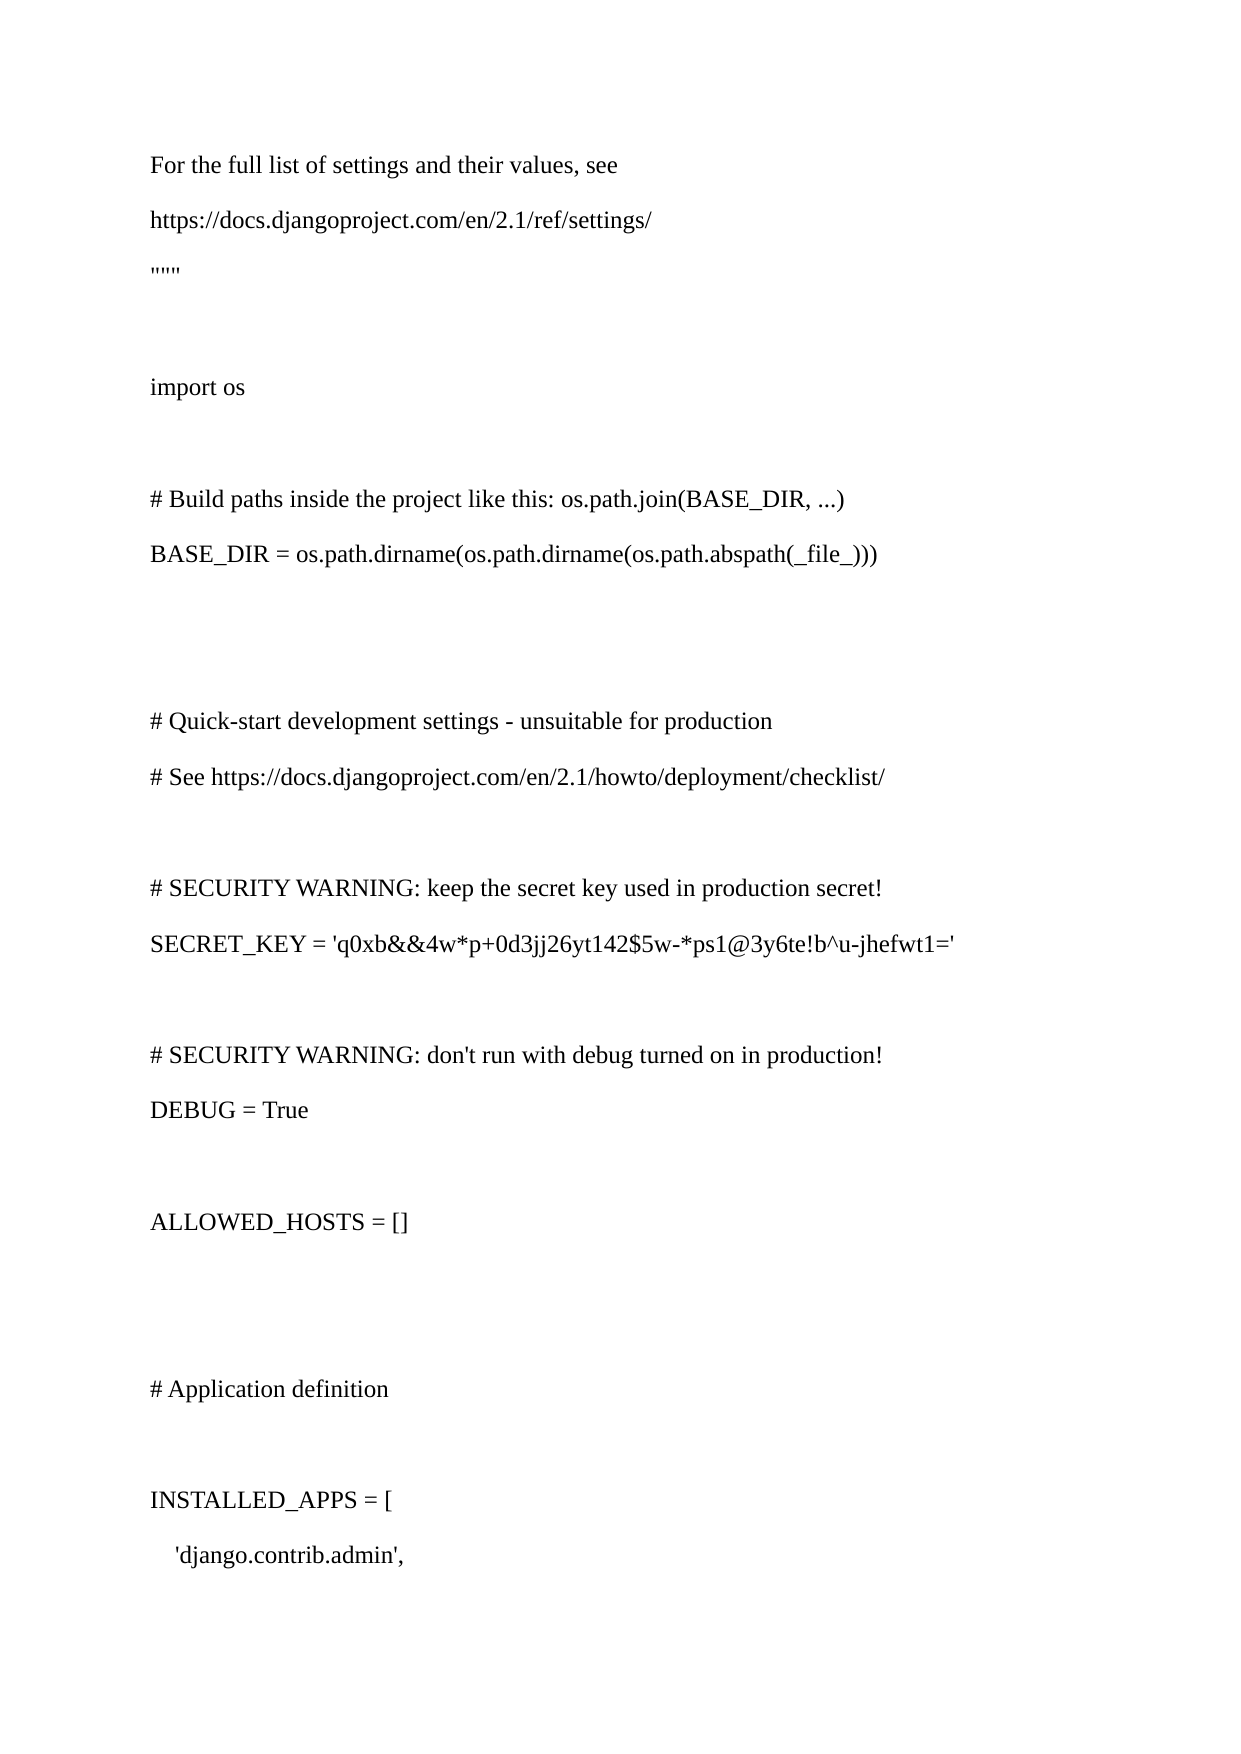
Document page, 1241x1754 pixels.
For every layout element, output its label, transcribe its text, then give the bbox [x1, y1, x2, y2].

text BASE_DIR = os.path.dirname(os.path.dirname(os.path.abspath(_file_))) [150, 539, 1090, 568]
text # SECURITY WARNING: don't run with debug turned on in production! [150, 1040, 1090, 1069]
text For the full list of settings and their values, see [150, 150, 1090, 179]
text # Application definition [150, 1374, 1090, 1402]
text # Build paths inside the project like this: os.path.join(BASE_DIR, ...) [150, 484, 1090, 512]
text # SECURITY WARNING: keep the secret key used in production secret! [150, 873, 1090, 902]
text # Quick-start development settings - unsuitable for production [150, 706, 1090, 735]
text """ [150, 261, 1090, 290]
text 'django.contrib.admin', [150, 1541, 1090, 1569]
text ALLOWED_HOSTS = [] [150, 1207, 1090, 1236]
text DEBUG = True [150, 1096, 1090, 1124]
text https://docs.djangoproject.com/en/2.1/ref/settings/ [150, 206, 1090, 234]
text import os [150, 372, 1090, 401]
text SECRET_KEY = 'q0xb&&4w*p+0d3jj26yt142$5w-*ps1@3y6te!b^u-jhefwt1=' [150, 929, 1090, 957]
text INSTALLED_APPS = [ [150, 1485, 1090, 1514]
text # See https://docs.djangoproject.com/en/2.1/howto/deployment/checklist/ [150, 762, 1090, 791]
